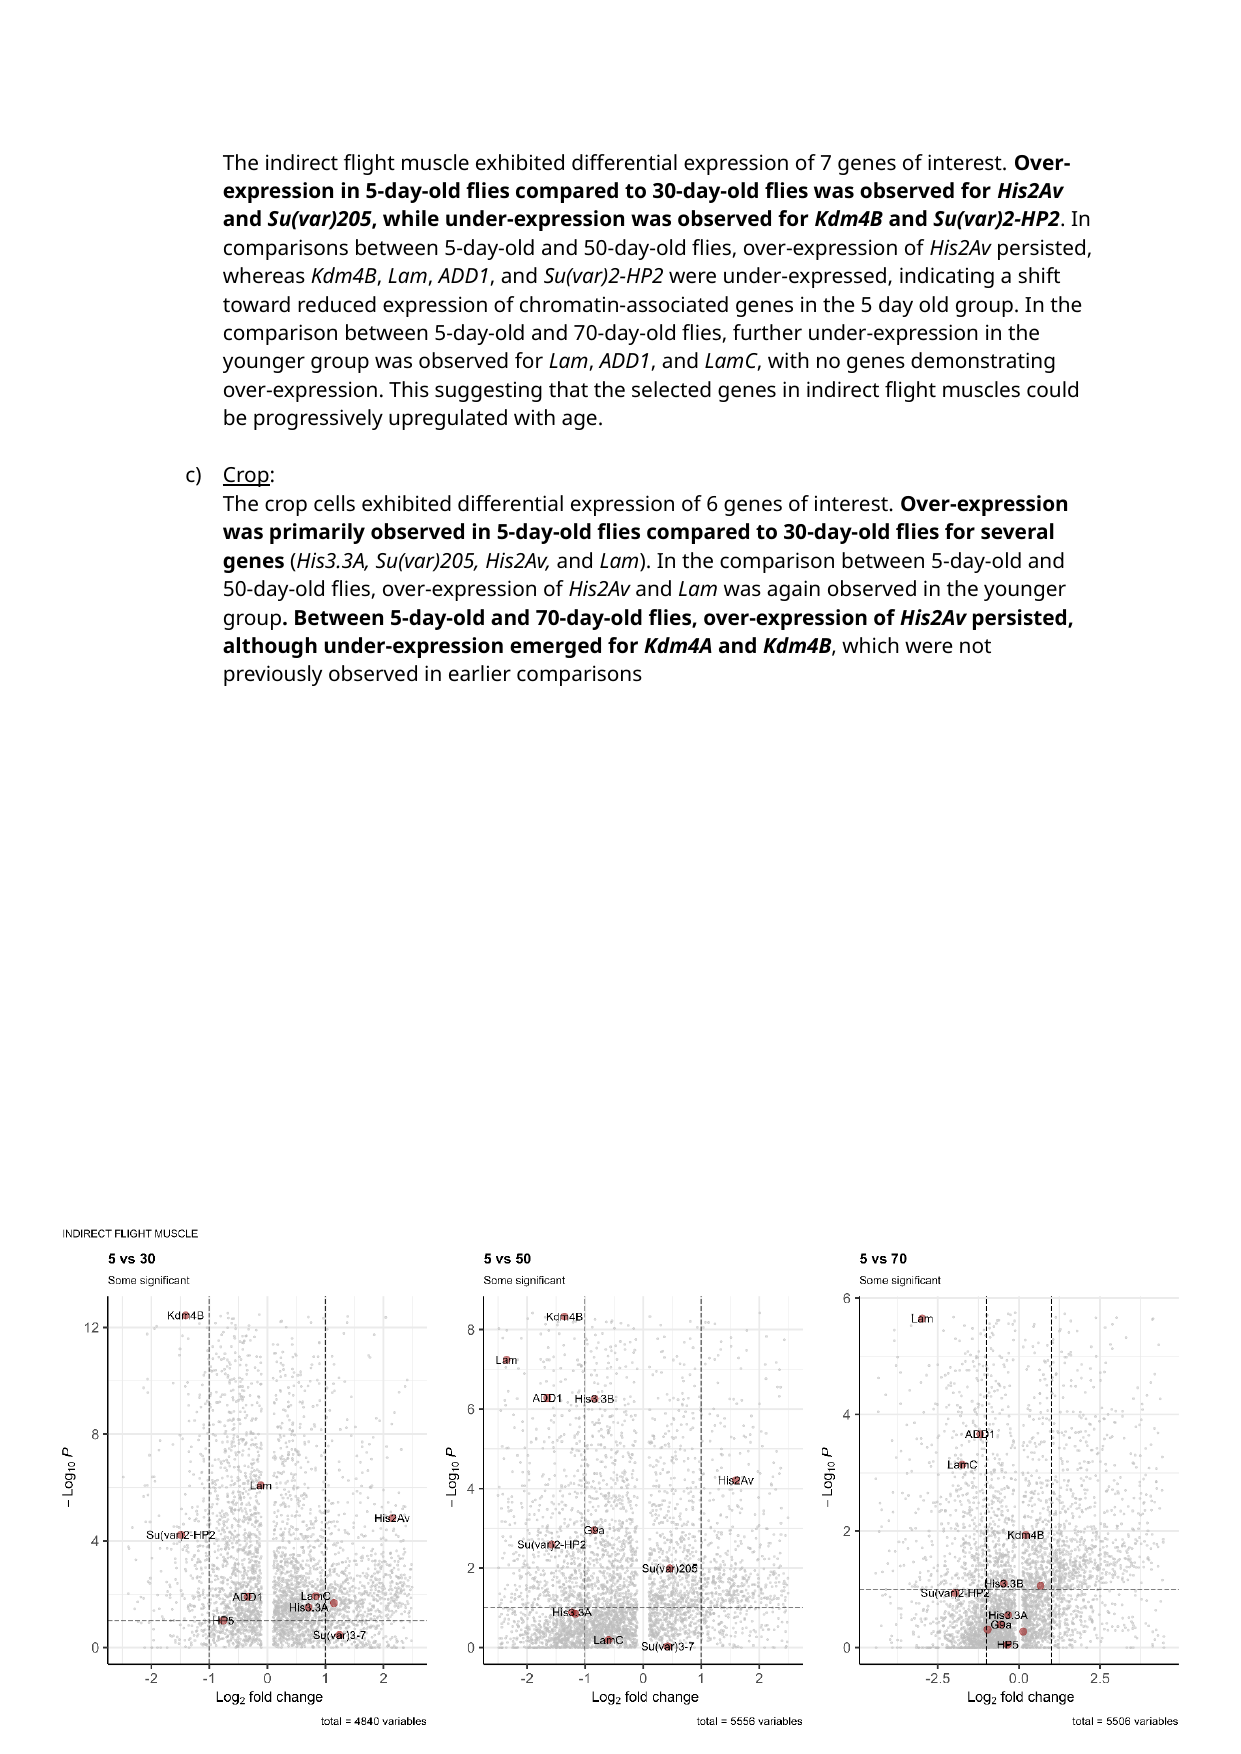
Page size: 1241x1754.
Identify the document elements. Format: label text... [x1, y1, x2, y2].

picture [48, 1226, 1192, 1741]
text The crop cells exhibited differential expression of 6 genes of interest. Over-expression was primarily observed in 5-day-old flies compared to 30-day-old flies for several genes (His3.3A, Su(var)205, His2Av, and Lam). In the comparison between 5-day-old and 50-day-old flies, over-expression of His2Av and Lam was again observed in the younger group. Between 5-day-old and 70-day-old flies, over-expression of His2Av persisted, although under-expression emerged for Kdm4A and Kdm4B, which were not previously observed in earlier comparisons [223, 489, 1093, 688]
list Crop: [185, 460, 1093, 489]
text The indirect flight muscle exhibited differential expression of 7 genes of interest. Over-expression in 5-day-old flies compared to 30-day-old flies was observed for His2Av and Su(var)205, while under-expression was observed for Kdm4B and Su(var)2-HP2. In comparisons between 5-day-old and 50-day-old flies, over-expression of His2Av persisted, whereas Kdm4B, Lam, ADD1, and Su(var)2-HP2 were under-expressed, indicating a shift toward reduced expression of chromatin-associated genes in the 5 day old group. In the comparison between 5-day-old and 70-day-old flies, further under-expression in the younger group was observed for Lam, ADD1, and LamC, with no genes demonstrating over-expression. This suggesting that the selected genes in indirect flight muscles could be progressively upregulated with age. [223, 148, 1093, 432]
